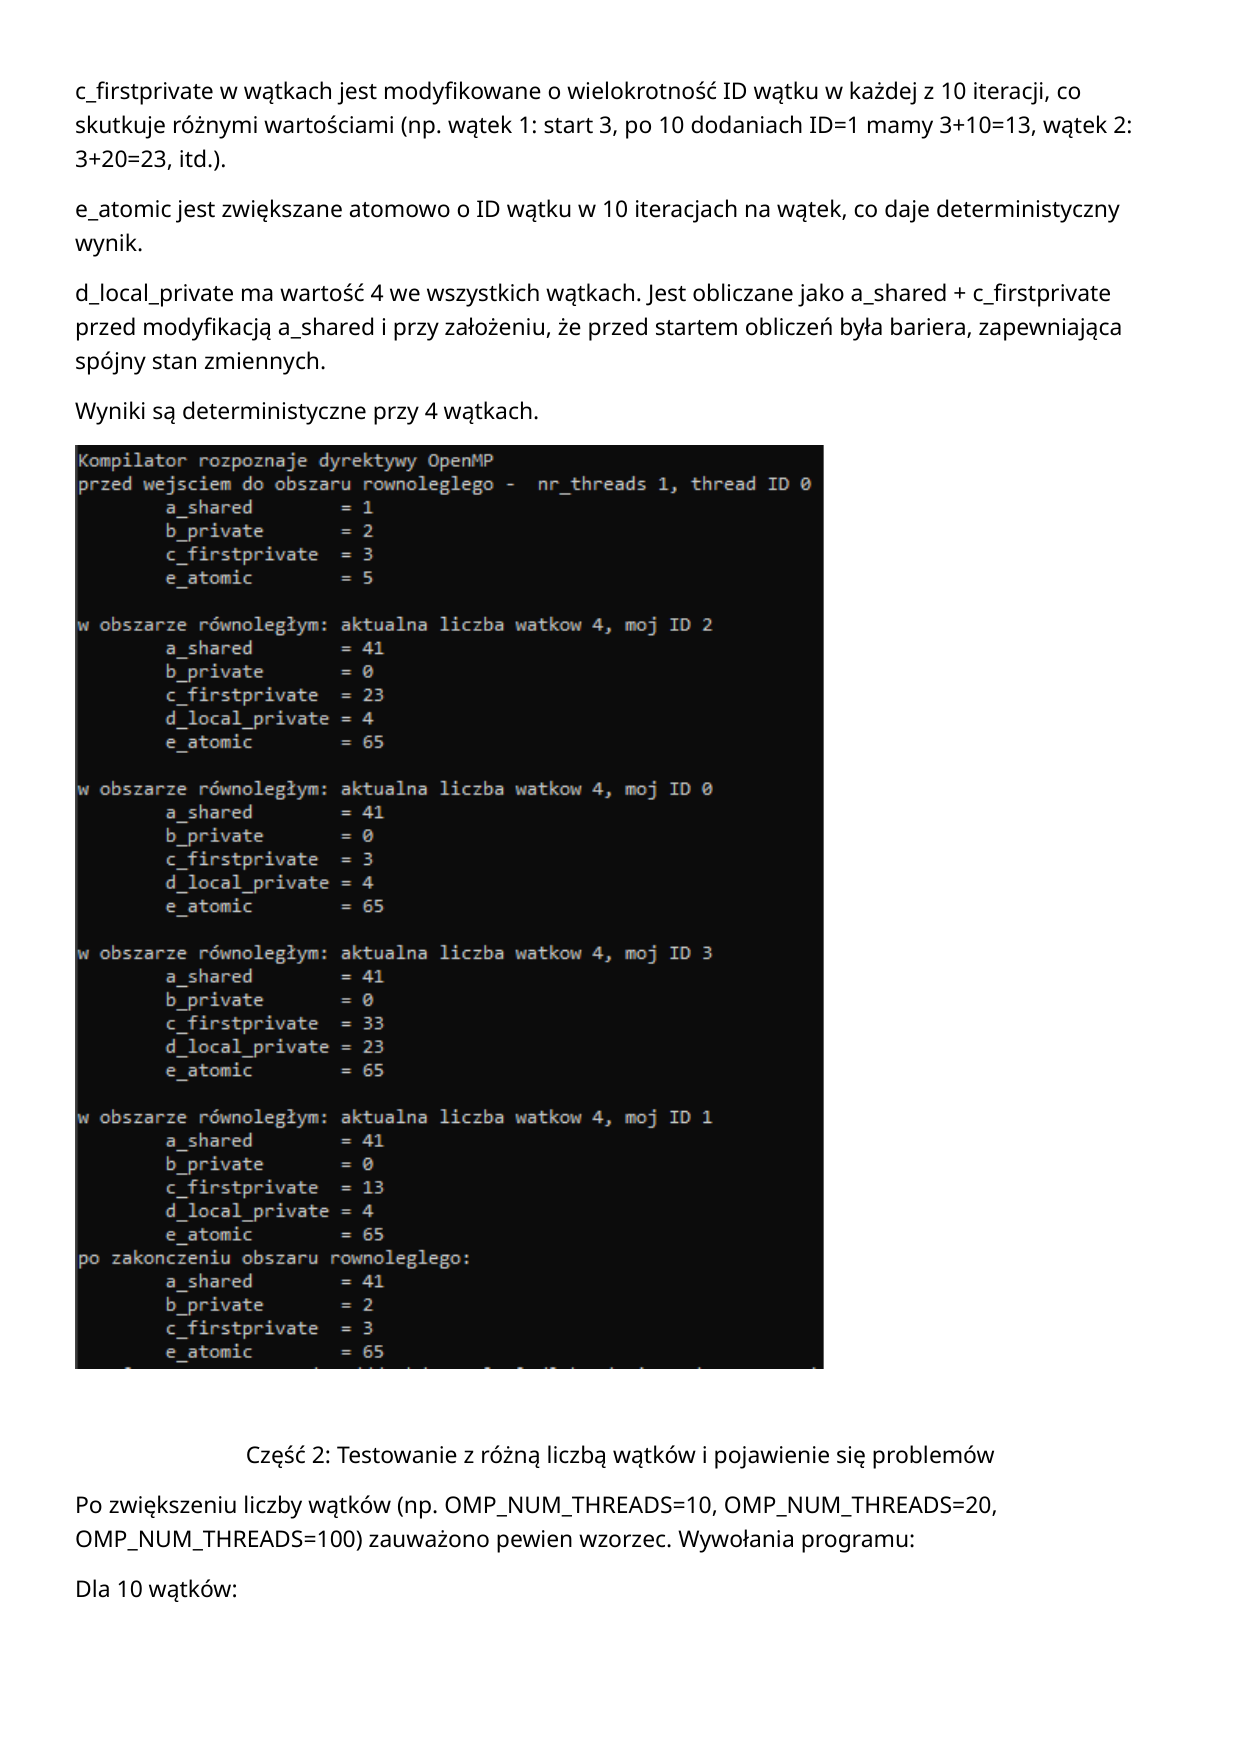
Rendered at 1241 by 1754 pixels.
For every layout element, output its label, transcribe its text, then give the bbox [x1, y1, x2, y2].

text d_local_private ma wartość 4 we wszystkich wątkach. Jest obliczane jako a_shared + c_firstprivate przed modyfikacją a_shared i przy założeniu, że przed startem obliczeń była bariera, zapewniająca spójny stan zmiennych. [75, 277, 1165, 376]
text Wyniki są deterministyczne przy 4 wątkach. [75, 395, 1165, 426]
text c_firstprivate w wątkach jest modyfikowane o wielokrotność ID wątku w każdej z 10 iteracji, co skutkuje różnymi wartościami (np. wątek 1: start 3, po 10 dodaniach ID=1 mamy 3+10=13, wątek 2: 3+20=23, itd.). [75, 75, 1165, 174]
text Dla 10 wątków: [75, 1573, 1165, 1604]
text Po zwiększeniu liczby wątków (np. OMP_NUM_THREADS=10, OMP_NUM_THREADS=20, OMP_NUM_THREADS=100) zauważono pewien wzorzec. Wywołania programu: [75, 1489, 1165, 1554]
picture [75, 445, 824, 1369]
text e_atomic jest zwiększane atomowo o ID wątku w 10 iteracjach na wątek, co daje deterministyczny wynik. [75, 193, 1165, 258]
text Część 2: Testowanie z różną liczbą wątków i pojawienie się problemów [75, 1438, 1165, 1470]
